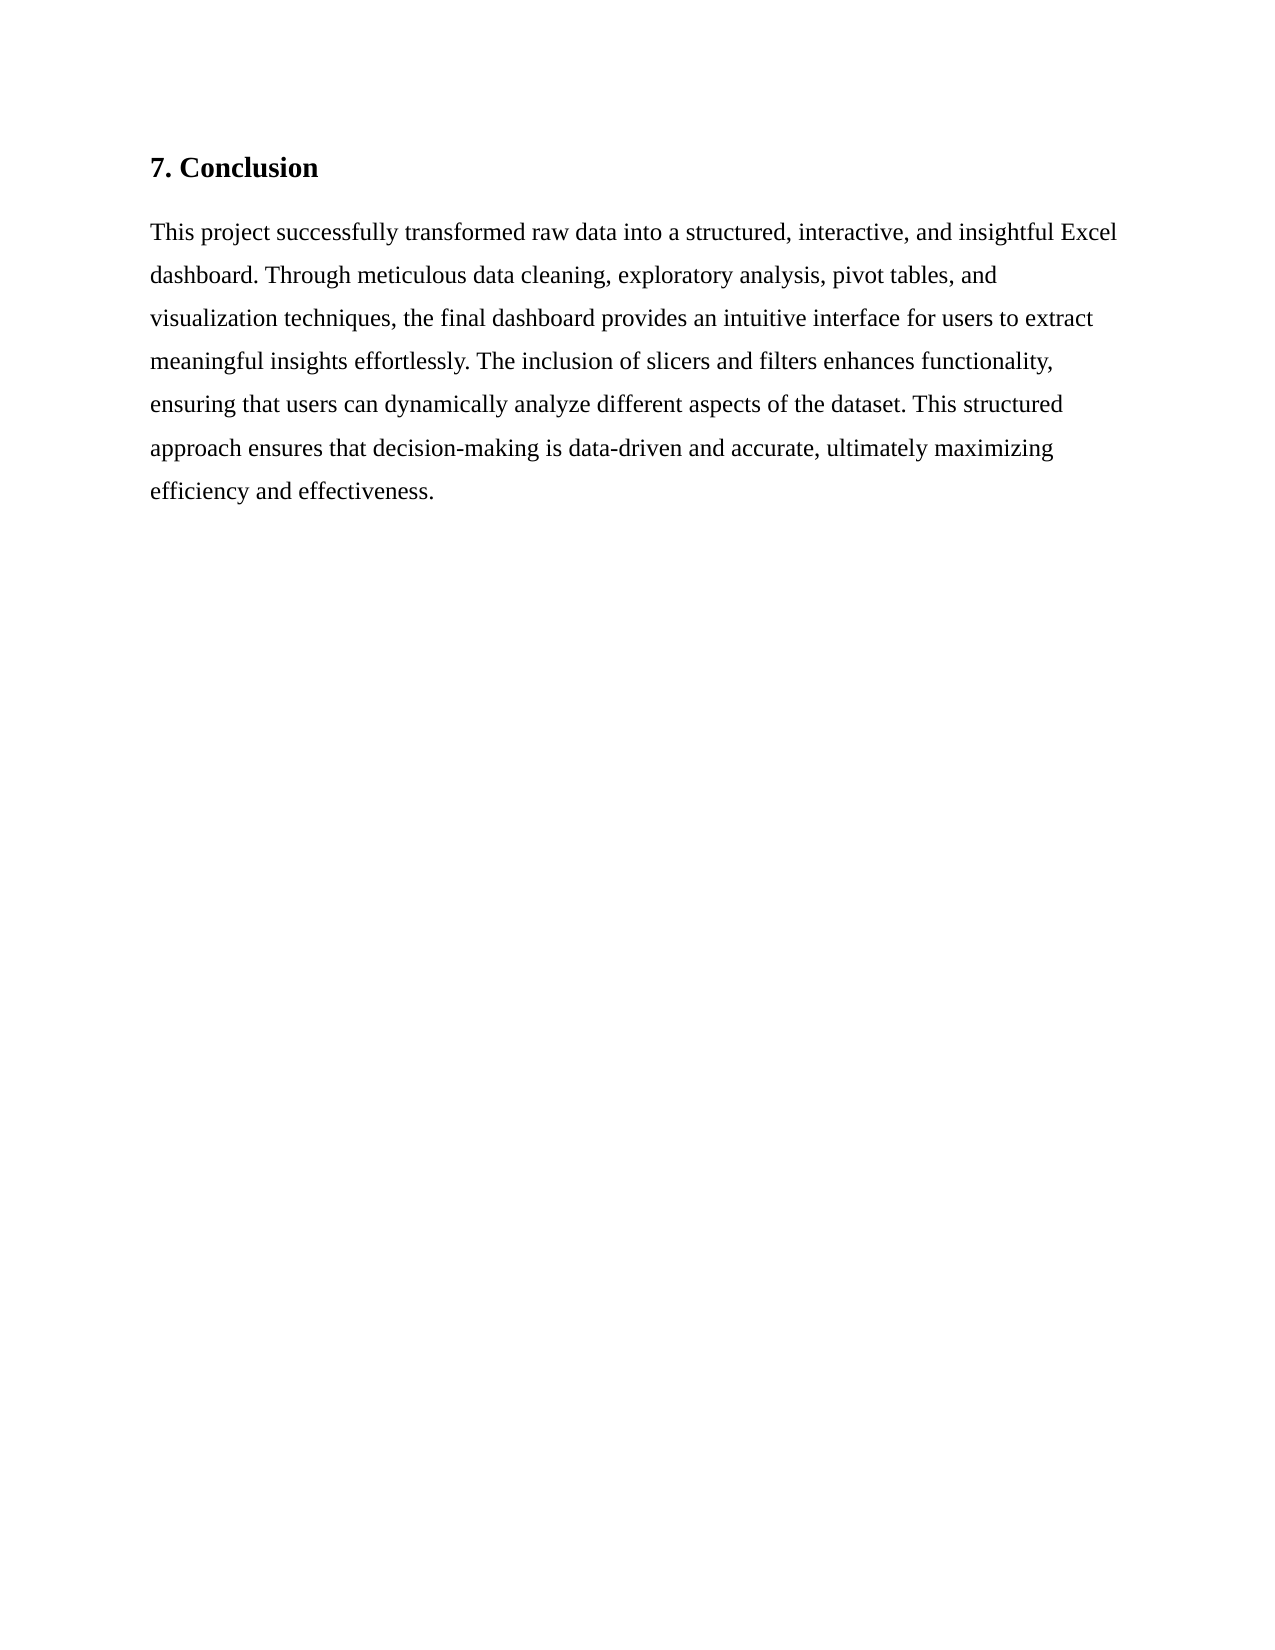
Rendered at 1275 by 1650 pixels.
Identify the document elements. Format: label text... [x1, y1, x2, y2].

text This project successfully transformed raw data into a structured, interactive, and insightful Excel dashboard. Through meticulous data cleaning, exploratory analysis, pivot tables, and visualization techniques, the final dashboard provides an intuitive interface for users to extract meaningful insights effortlessly. The inclusion of slicers and filters enhances functionality, ensuring that users can dynamically analyze different aspects of the dataset. This structured approach ensures that decision-making is data-driven and accurate, ultimately maximizing efficiency and effectiveness. [150, 217, 1125, 504]
text 7. Conclusion [150, 150, 1125, 183]
